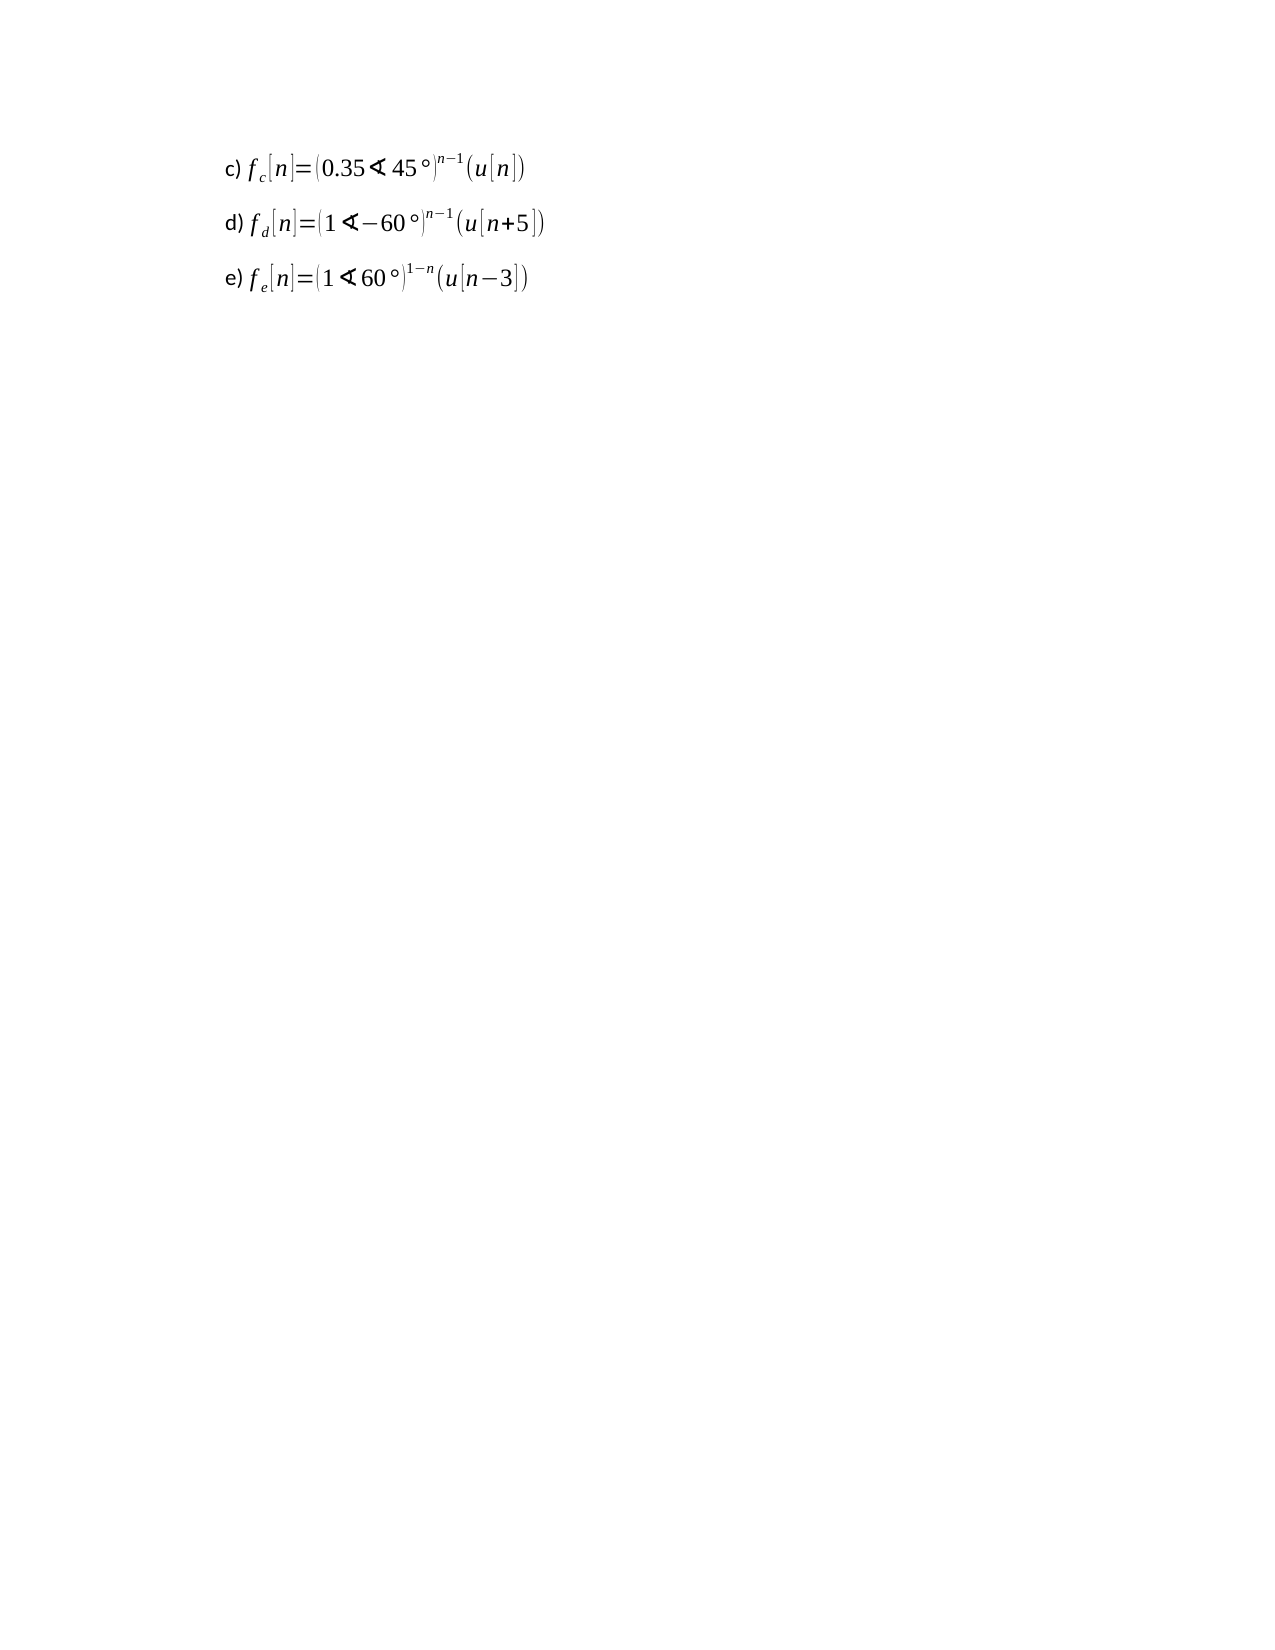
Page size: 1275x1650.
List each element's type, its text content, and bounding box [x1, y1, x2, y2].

text d) [150, 205, 1125, 241]
text c) [150, 150, 1125, 186]
text e) [150, 259, 1125, 295]
